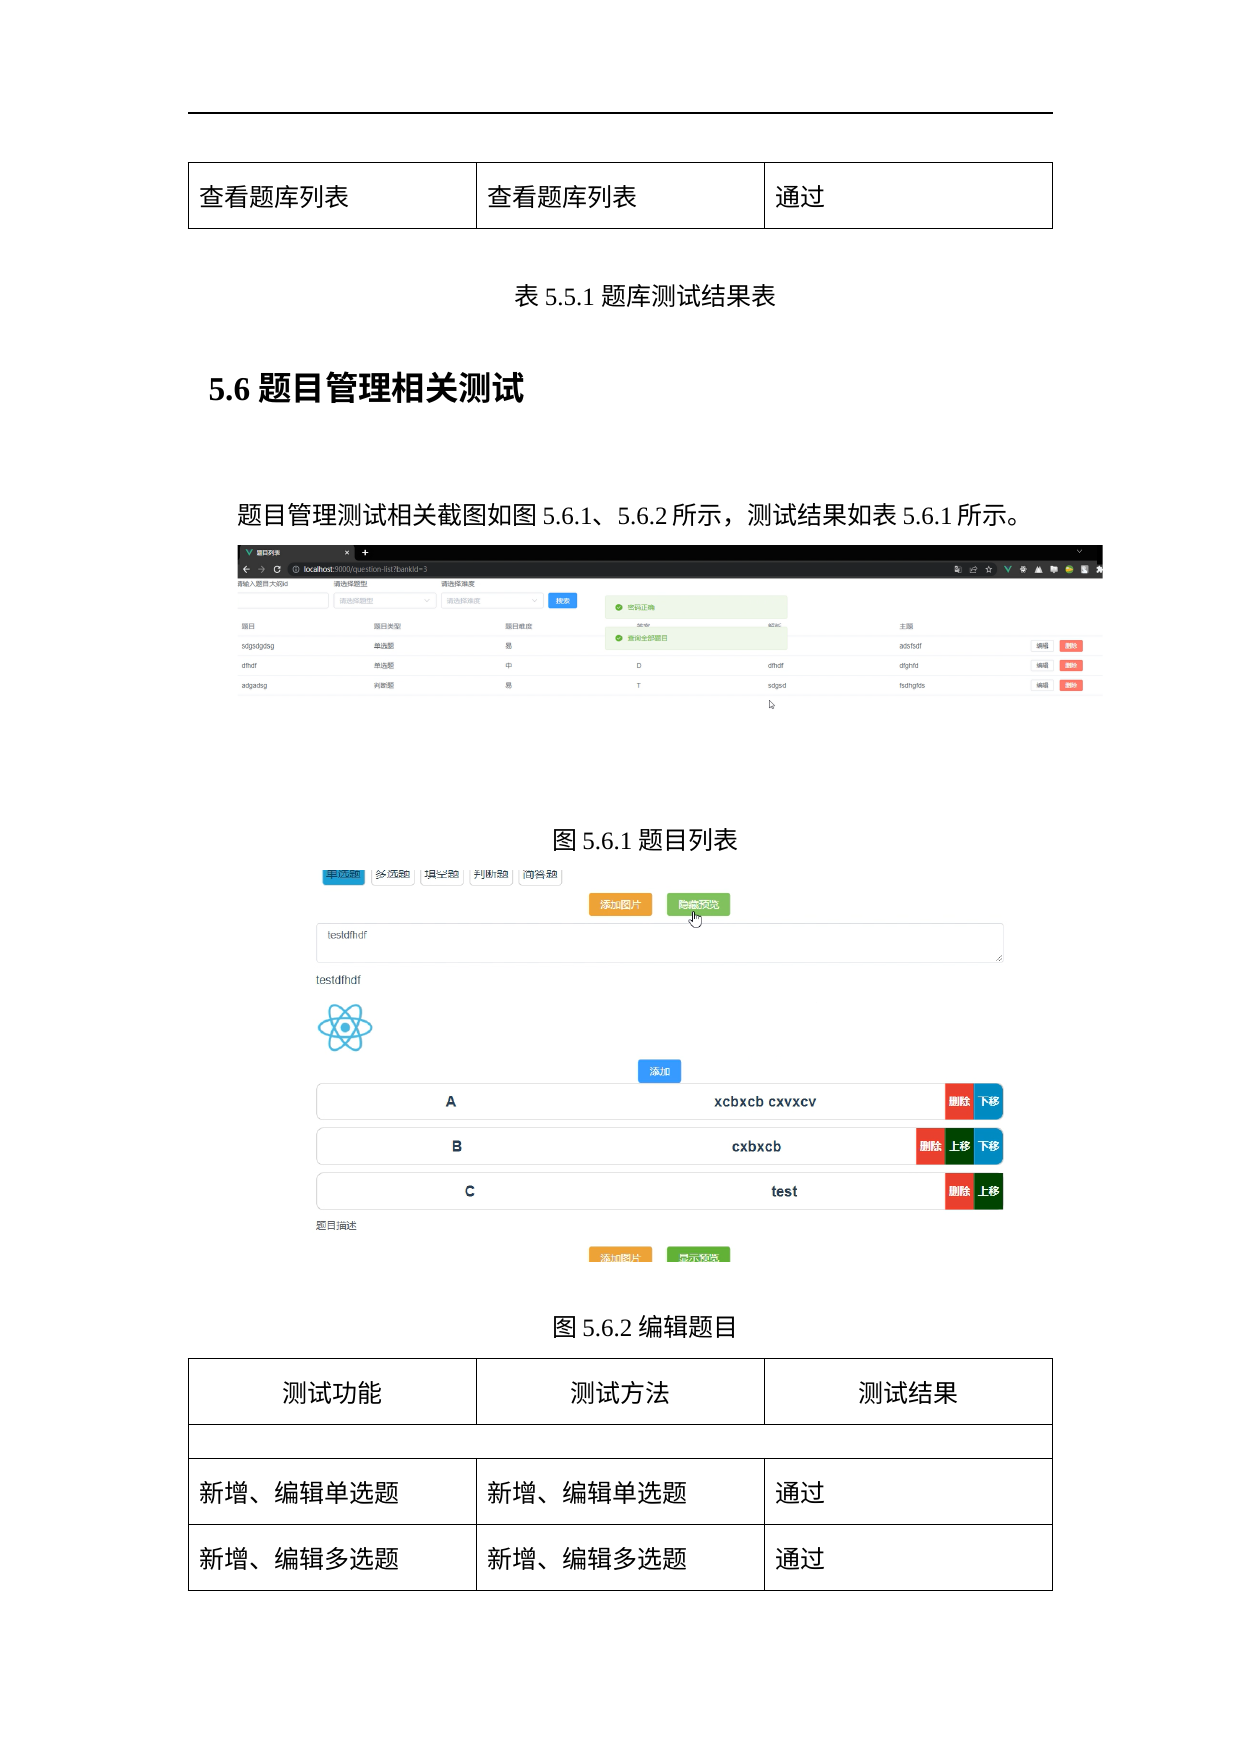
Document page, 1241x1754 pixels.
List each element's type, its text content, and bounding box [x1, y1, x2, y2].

text 题目管理测试相关截图如图5.6.1、5.6.2所示，测试结果如表5.6.1所示。 [187, 481, 1053, 546]
text 图5.6.1 题目列表 [187, 806, 1053, 871]
table_cell 通过 [765, 1525, 1052, 1590]
table_cell 新增、编辑单选题 [189, 1459, 476, 1524]
table_cell 新增、编辑多选题 [189, 1525, 476, 1590]
text 图5.6.2 编辑题目 [187, 1293, 1053, 1358]
table_cell 查看题库列表 [189, 163, 476, 228]
table_cell 新增、编辑单选题 [477, 1459, 764, 1524]
table_cell 通过 [765, 1459, 1052, 1524]
table_cell 通过 [765, 163, 1052, 228]
picture [237, 870, 1103, 1262]
table_cell 查看题库列表 [477, 163, 764, 228]
text 表5.5.1 题库测试结果表 [187, 262, 1053, 327]
table_cell 新增、编辑多选题 [477, 1525, 764, 1590]
table_header 测试功能 [189, 1359, 476, 1424]
table_header 测试结果 [765, 1359, 1052, 1424]
table_cell [189, 1425, 1052, 1458]
table_header 测试方法 [477, 1359, 764, 1424]
subtitle 5.6 题目管理相关测试 [187, 354, 1053, 419]
picture [237, 545, 1103, 776]
